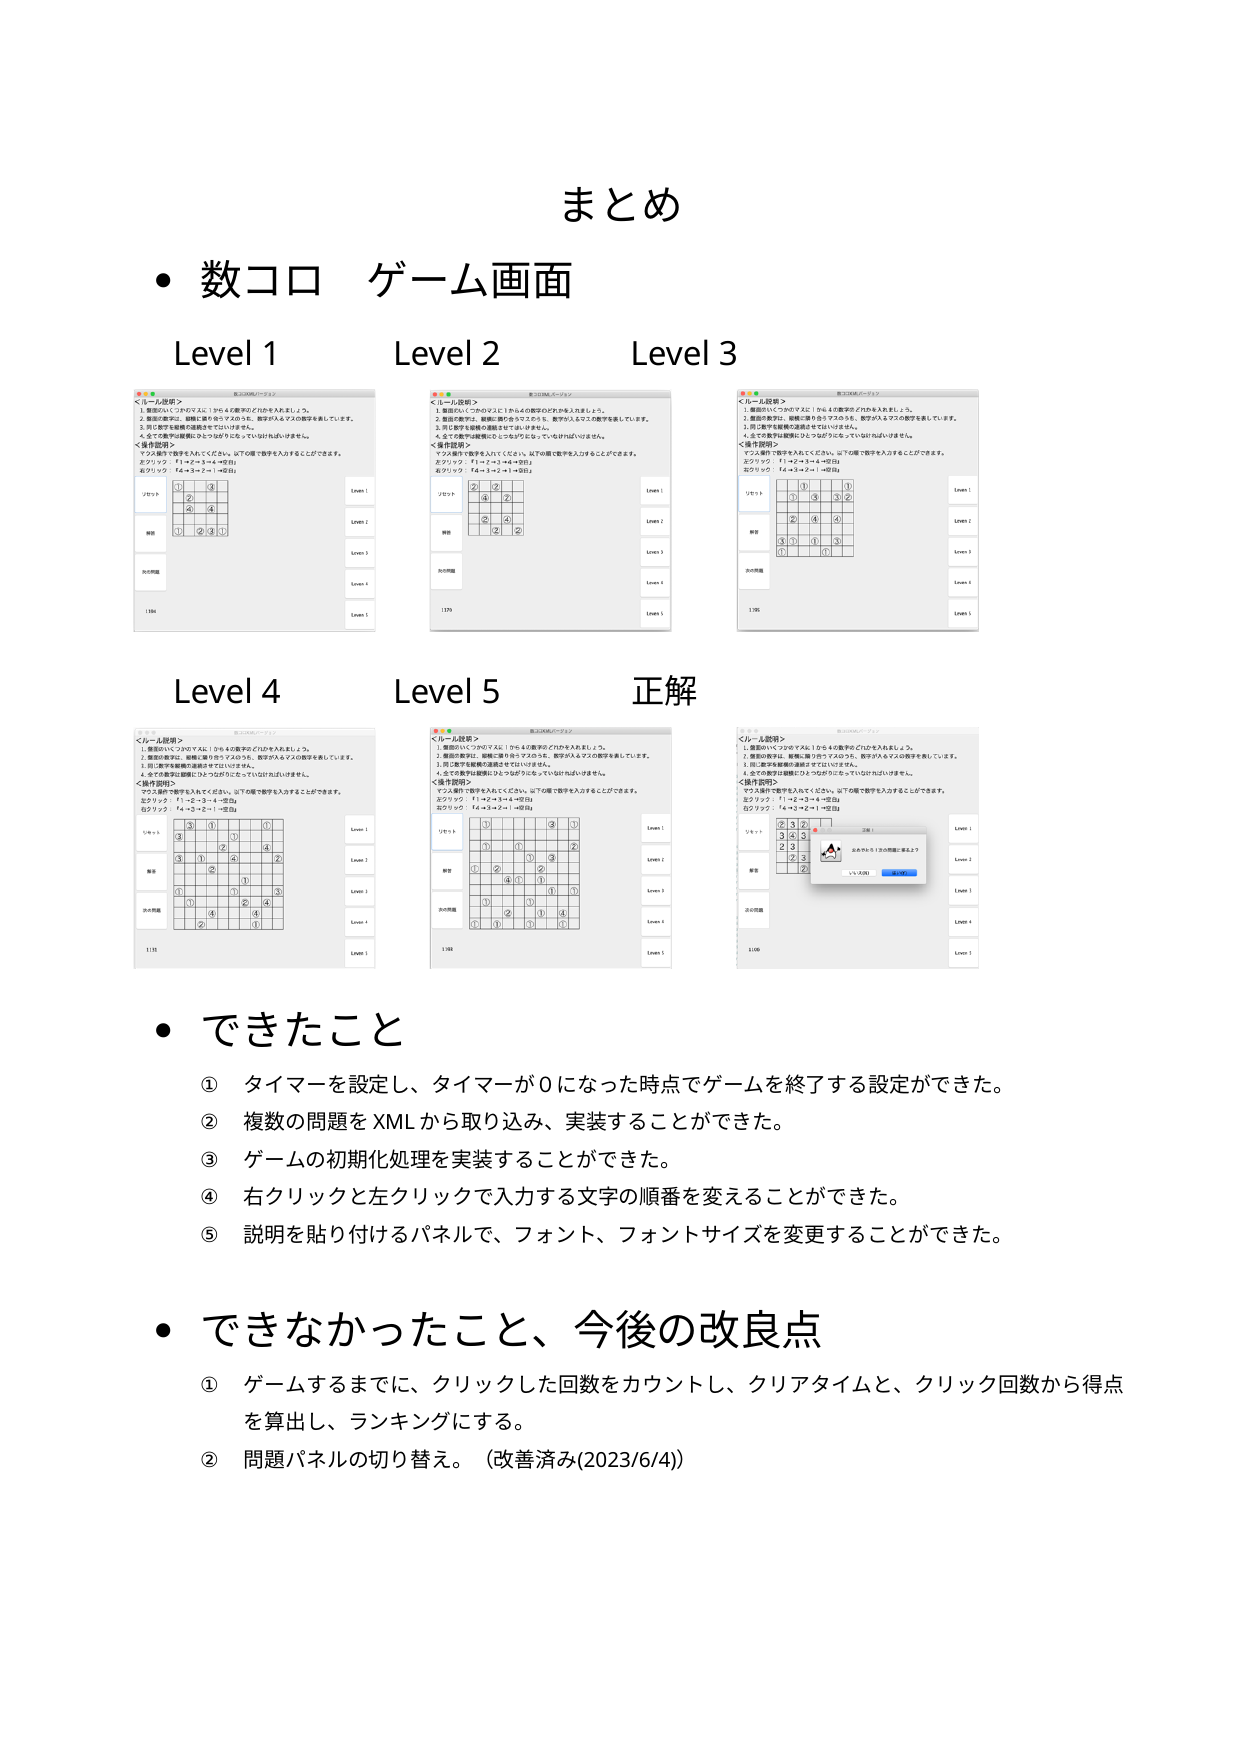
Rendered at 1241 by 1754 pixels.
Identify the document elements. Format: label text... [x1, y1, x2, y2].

text まとめ [112, 164, 1128, 239]
list ゲームの初期化処理を実装することができた。 [200, 1139, 1128, 1177]
list 数コロ ゲーム画面 [156, 239, 1128, 314]
text Level 1 Level 2 Level 3 [156, 314, 1128, 389]
list 説明を貼り付けるパネルで、フォント、フォントサイズを変更することができた。 [200, 1214, 1128, 1252]
picture [736, 389, 979, 632]
picture [736, 727, 979, 969]
list 問題パネルの切り替え。（改善済み(2023/6/4)） [200, 1439, 1128, 1477]
text Level 4 Level 5 正解 [156, 652, 1128, 727]
list できたこと [156, 989, 1128, 1064]
list できなかったこと、今後の改良点 [156, 1289, 1128, 1364]
picture [429, 389, 672, 632]
list 複数の問題をXMLから取り込み、実装することができた。 [200, 1102, 1128, 1139]
list タイマーを設定し、タイマーが０になった時点でゲームを終了する設定ができた。 [200, 1064, 1128, 1102]
list ゲームするまでに、クリックした回数をカウントし、クリアタイムと、クリック回数から得点を算出し、ランキングにする。 [200, 1364, 1128, 1439]
picture [133, 389, 376, 632]
picture [429, 727, 672, 969]
picture [133, 727, 376, 969]
list 右クリックと左クリックで入力する文字の順番を変えることができた。 [200, 1177, 1128, 1214]
